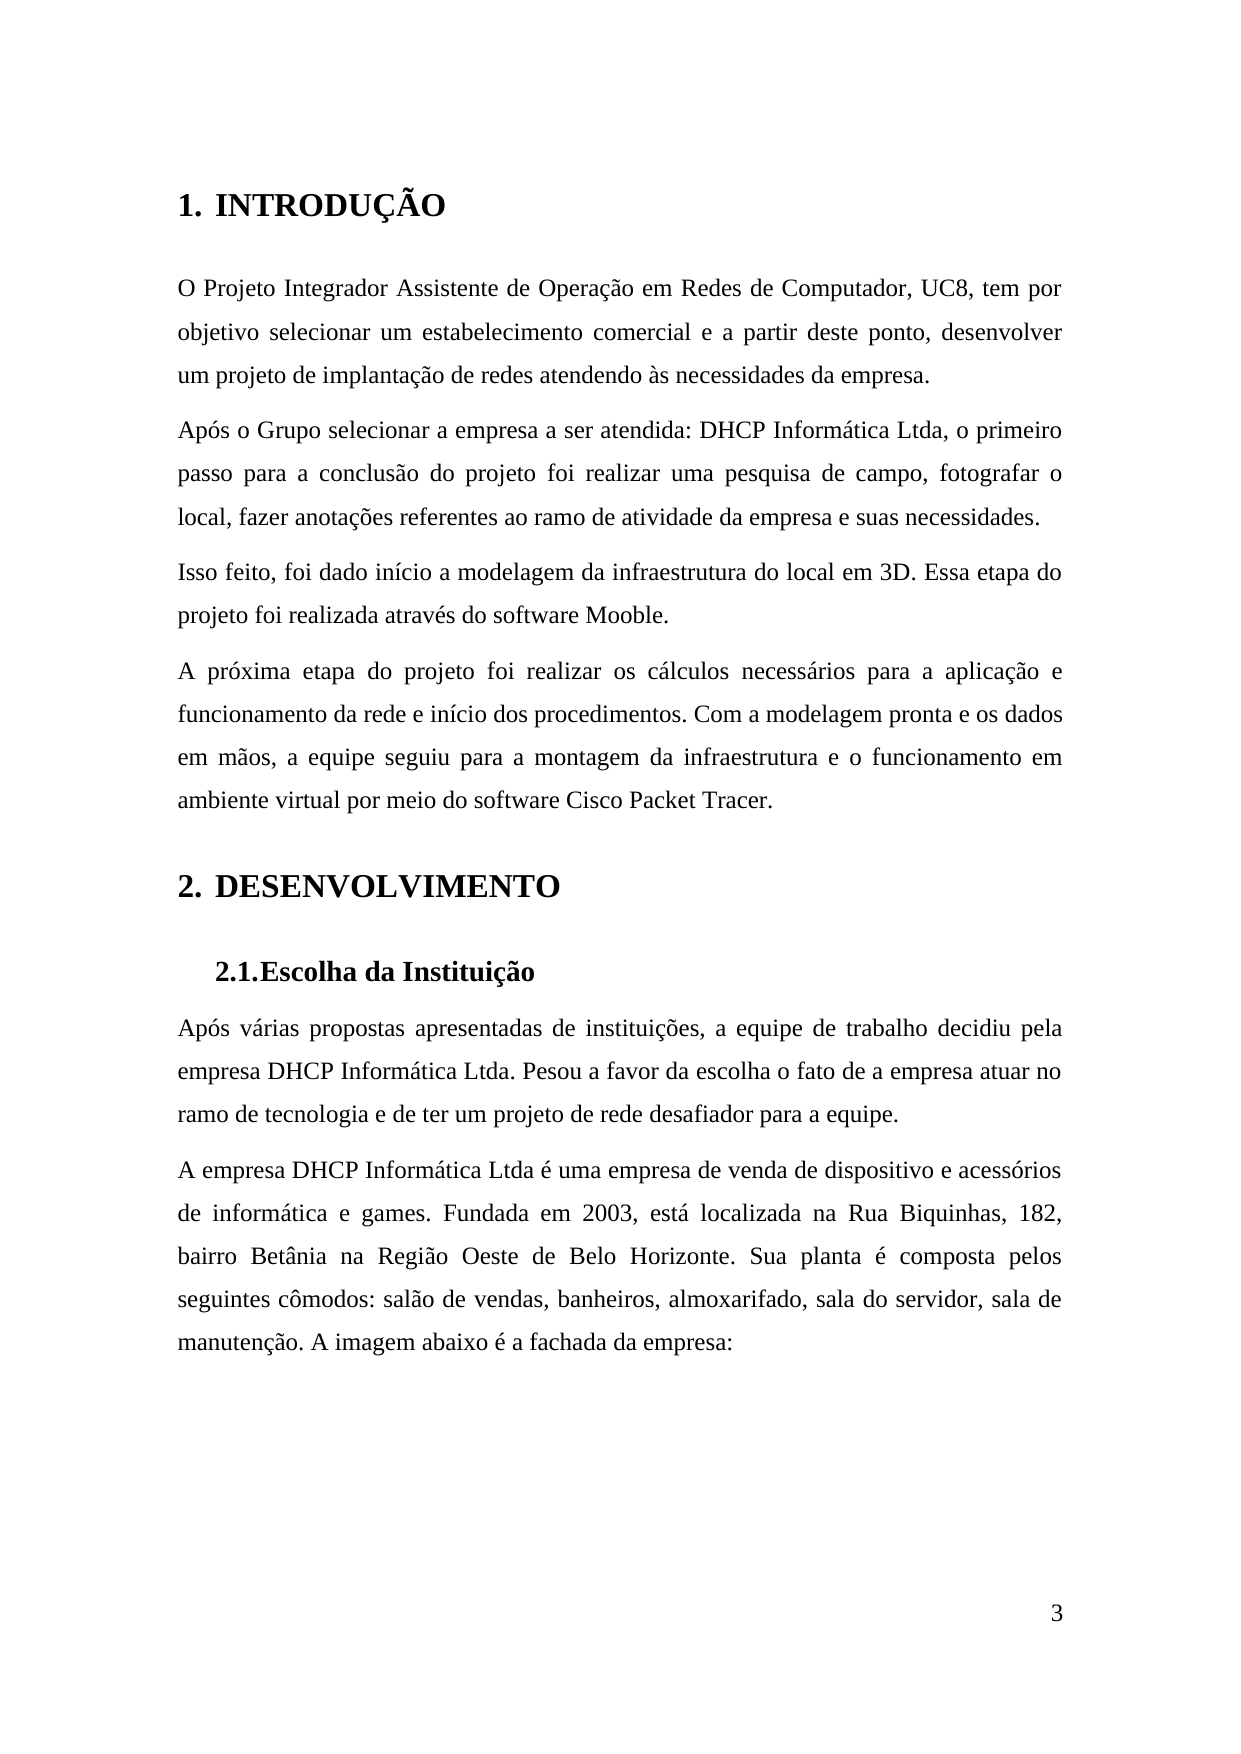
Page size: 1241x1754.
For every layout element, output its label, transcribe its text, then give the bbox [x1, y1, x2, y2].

subtitle Escolha da Instituição [215, 954, 1063, 988]
text O Projeto Integrador Assistente de Operação em Redes de Computador, UC8, tem por objetivo selecionar um estabelecimento comercial e a partir deste ponto, desenvolver um projeto de implantação de redes atendendo às necessidades da empresa. [177, 273, 1063, 388]
text A empresa DHCP Informática Ltda é uma empresa de venda de dispositivo e acessórios de informática e games. Fundada em 2003, está localizada na Rua Biquinhas, 182, bairro Betânia na Região Oeste de Belo Horizonte. Sua planta é composta pelos seguintes cômodos: salão de vendas, banheiros, almoxarifado, sala do servidor, sala de manutenção. A imagem abaixo é a fachada da empresa: [177, 1155, 1063, 1356]
subtitle DESENVOLVIMENTO [177, 866, 1063, 904]
text Isso feito, foi dado início a modelagem da infraestrutura do local em 3D. Essa etapa do projeto foi realizada através do software Mooble. [177, 557, 1063, 629]
text A próxima etapa do projeto foi realizar os cálculos necessários para a aplicação e funcionamento da rede e início dos procedimentos. Com a modelagem pronta e os dados em mãos, a equipe seguiu para a montagem da infraestrutura e o funcionamento em ambiente virtual por meio do software Cisco Packet Tracer. [177, 656, 1063, 814]
text Após várias propostas apresentadas de instituições, a equipe de trabalho decidiu pela empresa DHCP Informática Ltda. Pesou a favor da escolha o fato de a empresa atuar no ramo de tecnologia e de ter um projeto de rede desafiador para a equipe. [177, 1013, 1063, 1128]
subtitle INTRODUÇÃO [177, 185, 1063, 223]
text Após o Grupo selecionar a empresa a ser atendida: DHCP Informática Ltda, o primeiro passo para a conclusão do projeto foi realizar uma pesquisa de campo, fotografar o local, fazer anotações referentes ao ramo de atividade da empresa e suas necessidades. [177, 415, 1063, 530]
